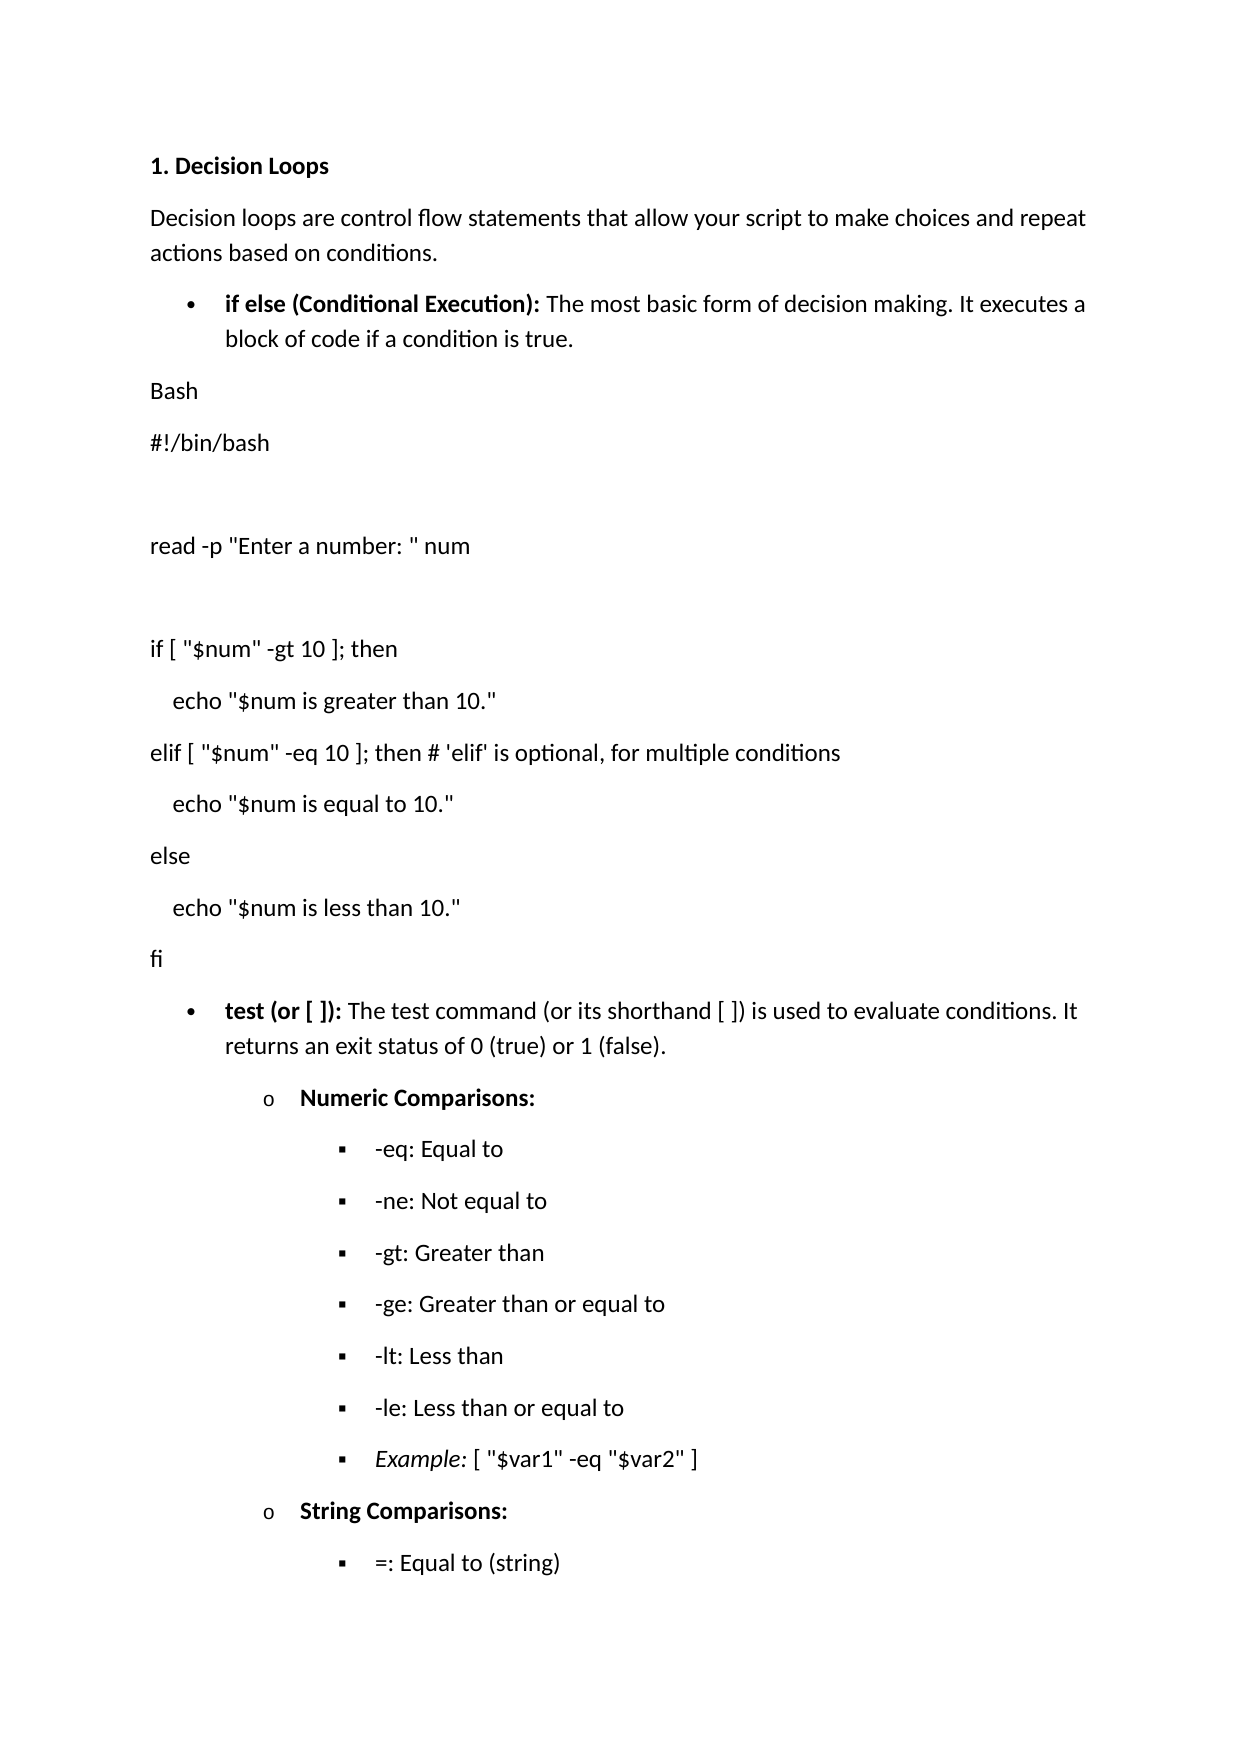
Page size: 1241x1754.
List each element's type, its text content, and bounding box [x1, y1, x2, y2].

list if else (Conditional Execution): The most basic form of decision making. It executes a block of code if a condition is true. [187, 288, 1090, 354]
text echo "$num is equal to 10." [150, 788, 1090, 819]
list Example: [ "$var1" -eq "$var2" ] [337, 1443, 1090, 1474]
text #!/bin/bash [150, 427, 1090, 457]
text echo "$num is greater than 10." [150, 685, 1090, 716]
list -ne: Not equal to [337, 1185, 1090, 1216]
text fi [150, 943, 1090, 974]
text elif [ "$num" -eq 10 ]; then # 'elif' is optional, for multiple conditions [150, 737, 1090, 767]
text Bash [150, 375, 1090, 406]
list -lt: Less than [337, 1340, 1090, 1371]
text echo "$num is less than 10." [150, 892, 1090, 922]
list =: Equal to (string) [337, 1547, 1090, 1577]
list String Comparisons: [262, 1495, 1090, 1526]
list test (or [ ]): The test command (or its shorthand [ ]) is used to evaluate conditions. It returns an exit status of 0 (true) or 1 (false). [187, 995, 1090, 1061]
list -le: Less than or equal to [337, 1392, 1090, 1422]
list Numeric Comparisons: [262, 1082, 1090, 1112]
text Decision loops are control flow statements that allow your script to make choices and repeat actions based on conditions. [150, 202, 1090, 267]
text 1. Decision Loops [150, 150, 1090, 181]
list -gt: Greater than [337, 1237, 1090, 1267]
text if [ "$num" -gt 10 ]; then [150, 633, 1090, 664]
text else [150, 840, 1090, 871]
list -eq: Equal to [337, 1133, 1090, 1164]
list -ge: Greater than or equal to [337, 1288, 1090, 1319]
text read -p "Enter a number: " num [150, 530, 1090, 561]
